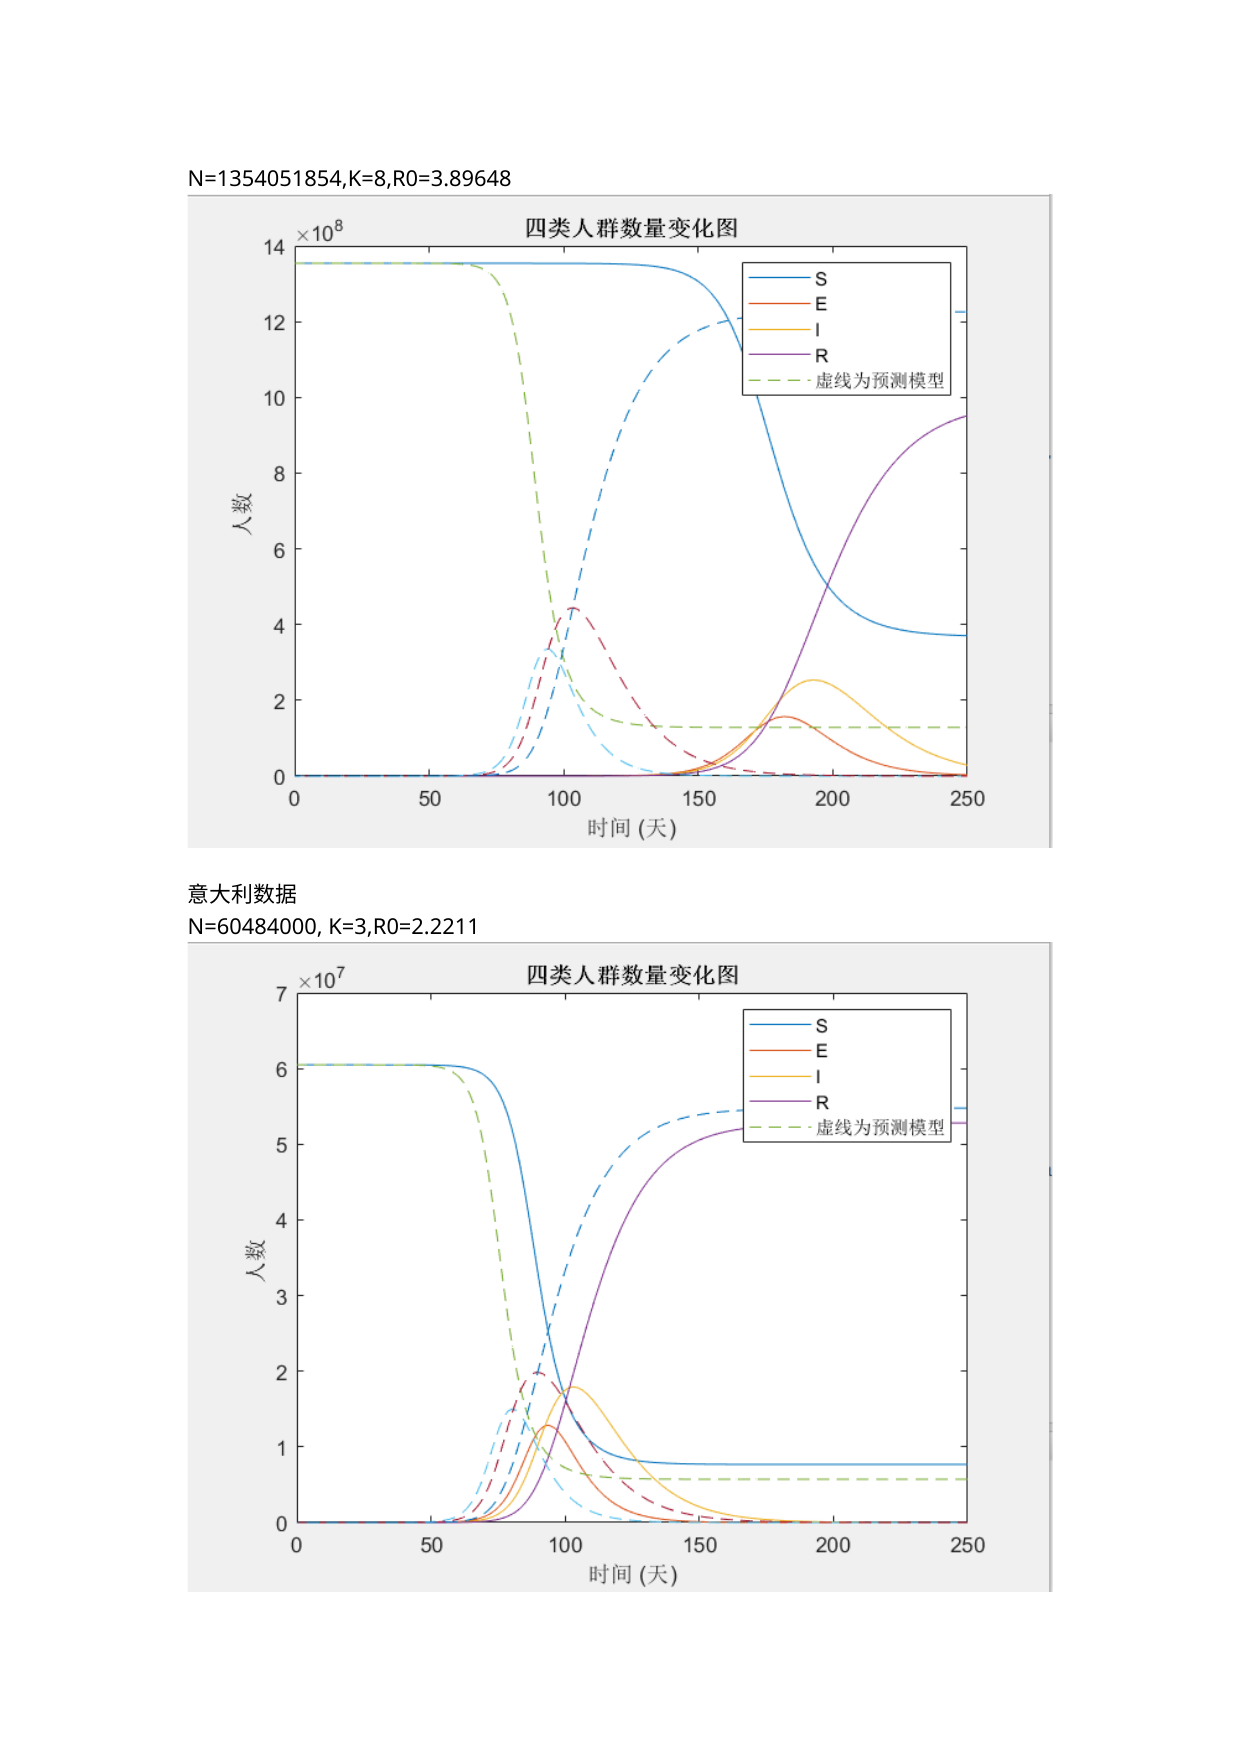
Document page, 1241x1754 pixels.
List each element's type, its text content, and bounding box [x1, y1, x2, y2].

picture [187, 194, 1053, 848]
text 意大利数据 [187, 877, 1053, 909]
picture [187, 942, 1053, 1592]
text N=60484000, K=3,R0=2.2211 [187, 909, 1053, 942]
text N=1354051854,K=8,R0=3.89648 [187, 162, 1053, 194]
